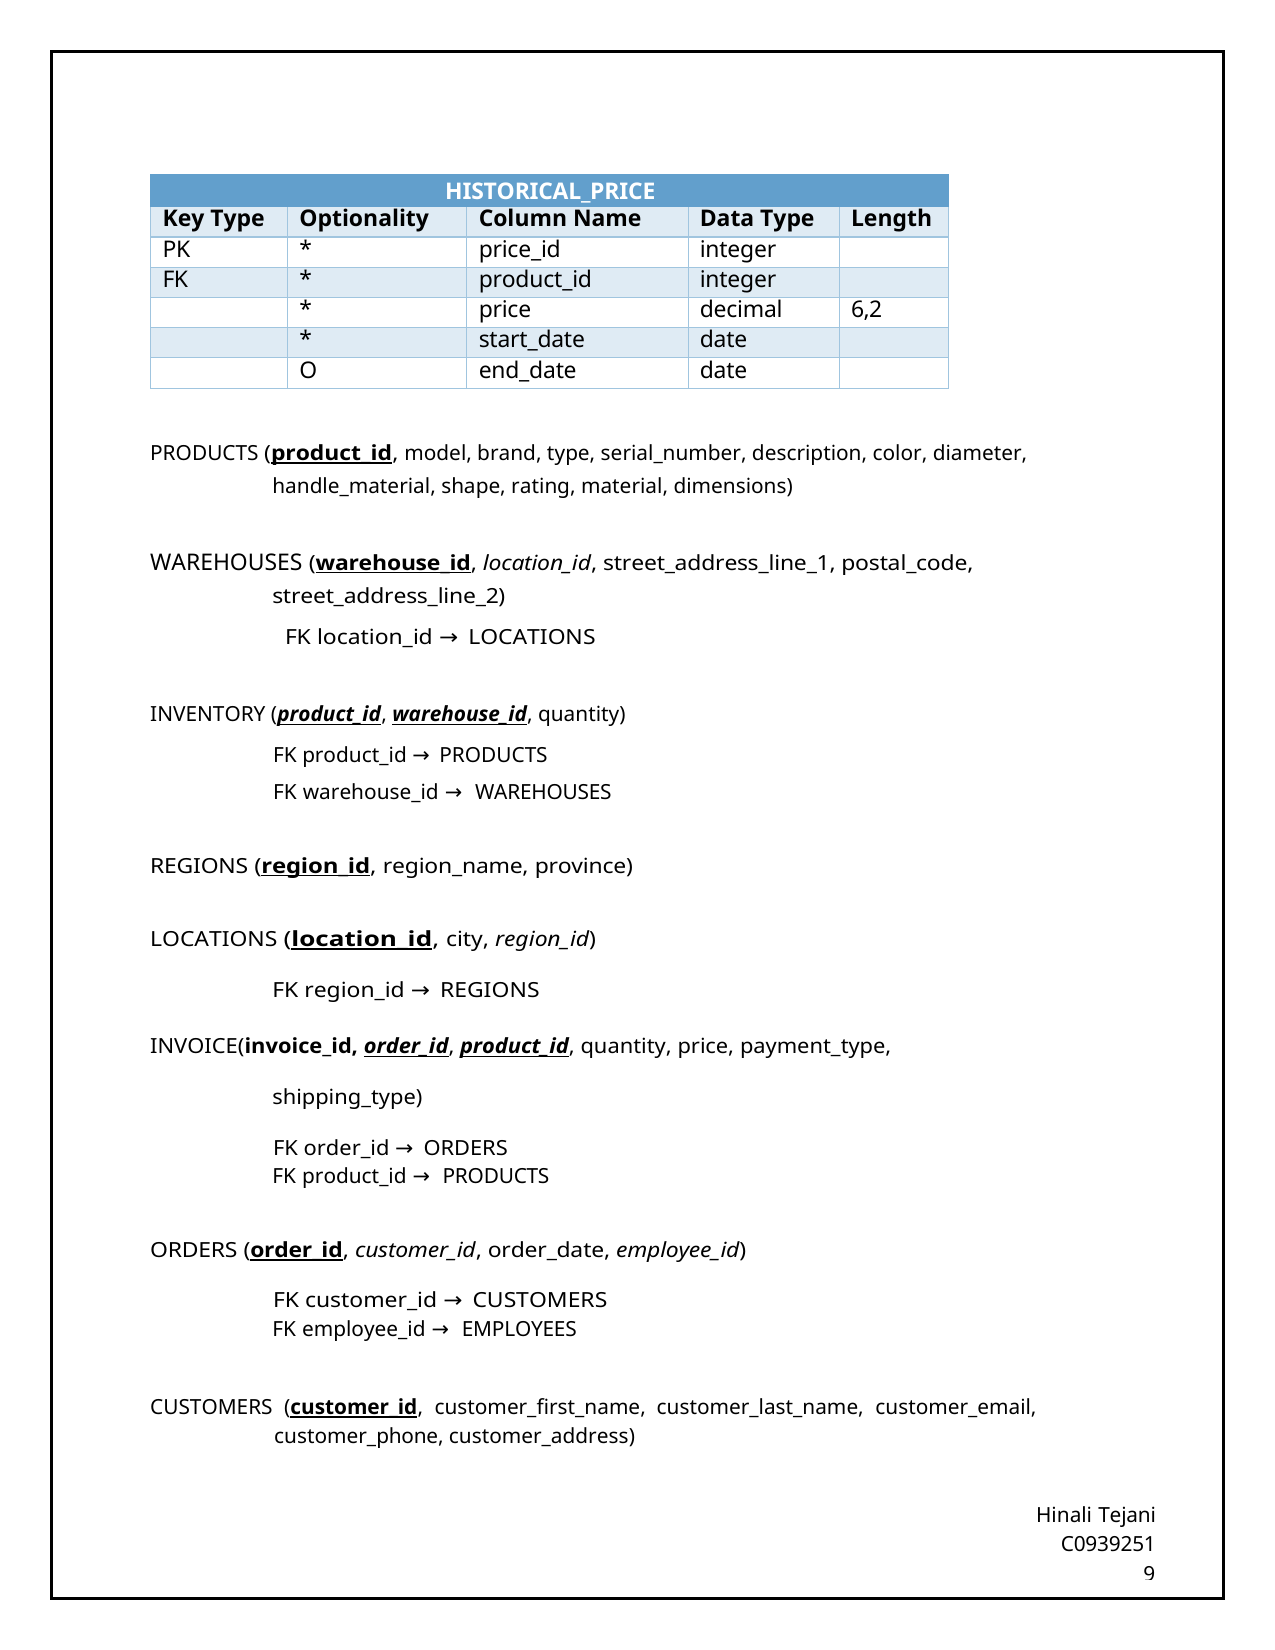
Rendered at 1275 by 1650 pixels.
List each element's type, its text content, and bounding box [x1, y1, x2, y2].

table_header HISTORICAL_PRICE [151, 174, 948, 207]
table_cell 6,2 [840, 298, 948, 327]
table_cell PK [151, 238, 287, 267]
table_cell O [288, 358, 466, 387]
table_cell Key Type [151, 207, 287, 236]
table_cell date [689, 358, 839, 387]
text FK product_id → PRODUCTS [272, 1162, 1135, 1190]
table_cell Optionality [288, 207, 466, 236]
text FK employee_id → EMPLOYEES [272, 1314, 1135, 1343]
text FK customer_id → CUSTOMERS [273, 1286, 799, 1314]
table_cell * [288, 298, 466, 327]
table_cell * [288, 238, 466, 267]
text FK product_id → PRODUCTS [273, 740, 685, 769]
text LOCATIONS (location_id, city, region_id) [150, 924, 613, 953]
table_cell product_id [467, 268, 688, 297]
table_cell FK [151, 268, 287, 297]
text CUSTOMERS (customer_id, customer_first_name, customer_last_name, customer_email, customer_phone, customer_address) [150, 1392, 1135, 1449]
text FK order_id → ORDERS [273, 1133, 753, 1161]
table_cell [840, 268, 948, 297]
table_cell [840, 238, 948, 267]
text REGIONS (region_id, region_name, province) [150, 851, 1135, 879]
text PRODUCTS (product_id, model, brand, type, serial_number, description, color, diameter, handle_material, shape, rating, material, dimensions) [150, 438, 1135, 499]
table_cell integer [689, 238, 839, 267]
table_cell integer [689, 268, 839, 297]
text WAREHOUSES (warehouse_id, location_id, street_address_line_1, postal_code, street_address_line_2) [150, 545, 1127, 609]
text ORDERS (order_id, customer_id, order_date, employee_id) [150, 1235, 799, 1263]
table_cell [840, 328, 948, 357]
table_cell * [288, 328, 466, 357]
table_cell decimal [689, 298, 839, 327]
text INVOICE(invoice_id, order_id, product_id, quantity, price, payment_type, shipping_type) [150, 1032, 1043, 1111]
table_cell Data Type [689, 207, 839, 236]
table_cell [151, 328, 287, 357]
text FK warehouse_id → WAREHOUSES [273, 777, 1135, 806]
table_cell end_date [467, 358, 688, 387]
table_cell price_id [467, 238, 688, 267]
table_cell price [467, 298, 688, 327]
table_cell [840, 358, 948, 387]
table_cell [151, 358, 287, 387]
text FK region_id → REGIONS [272, 975, 613, 1003]
table_cell * [288, 268, 466, 297]
table_cell date [689, 328, 839, 357]
table_cell Length [840, 207, 948, 236]
text INVENTORY (product_id, warehouse_id, quantity) [150, 699, 686, 728]
table_cell start_date [467, 328, 688, 357]
table_cell Column Name [467, 207, 688, 236]
table_cell [151, 298, 287, 327]
text FK location_id → LOCATIONS [273, 622, 1126, 650]
